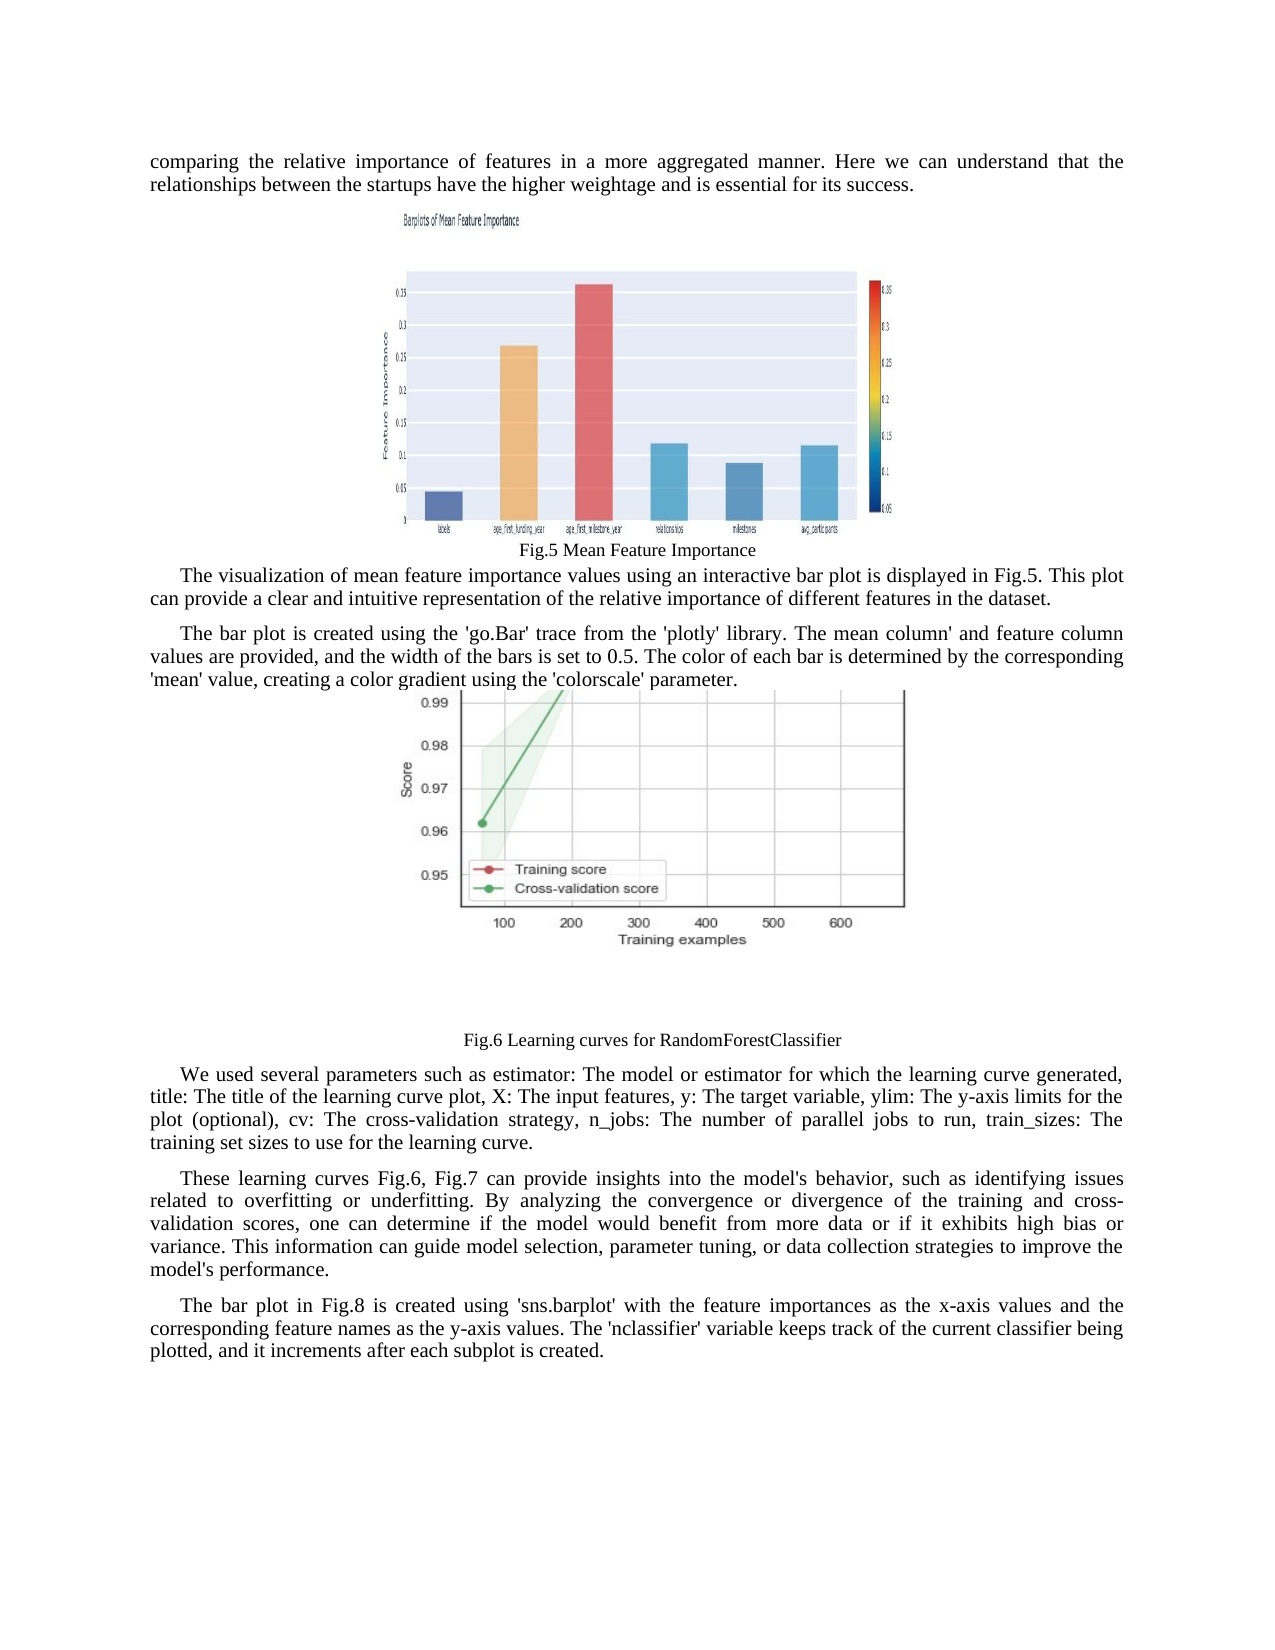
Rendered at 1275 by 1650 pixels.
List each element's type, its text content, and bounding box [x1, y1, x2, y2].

text The visualization of mean feature importance values using an interactive bar plot is displayed in Fig.5. This plot can provide a clear and intuitive representation of the relative importance of different features in the dataset. [150, 564, 1125, 609]
picture [392, 690, 913, 955]
text We used several parameters such as estimator: The model or estimator for which the learning curve generated, title: The title of the learning curve plot, X: The input features, y: The target variable, ylim: The y-axis limits for the plot (optional), cv: The cross-validation strategy, n_jobs: The number of parallel jobs to run, train_sizes: The training set sizes to use for the learning curve. [150, 1063, 1125, 1154]
text The bar plot is created using the 'go.Bar' trace from the 'plotly' library. The mean column' and feature column values are provided, and the width of the bars is set to 0.5. The color of each bar is determined by the corresponding 'mean' value, creating a color gradient using the 'colorscale' parameter. [150, 622, 1125, 691]
text Fig.6 Learning curves for RandomForestClassifier [150, 1030, 1125, 1050]
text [150, 150, 1125, 196]
text These learning curves Fig.6, Fig.7 can provide insights into the model's behavior, such as identifying issues related to overfitting or underfitting. By analyzing the convergence or divergence of the training and cross-validation scores, one can determine if the model would benefit from more data or if it exhibits high bias or variance. This information can guide model selection, parameter tuning, or data collection strategies to improve the model's performance. [150, 1167, 1125, 1281]
picture [377, 208, 898, 539]
text The bar plot in Fig.8 is created using 'sns.barplot' with the feature importances as the x-axis values and the corresponding feature names as the y-axis values. The 'nclassifier' variable keeps track of the current classifier being plotted, and it increments after each subplot is created. [150, 1294, 1125, 1362]
text Fig.5 Mean Feature Importance [150, 539, 1125, 561]
